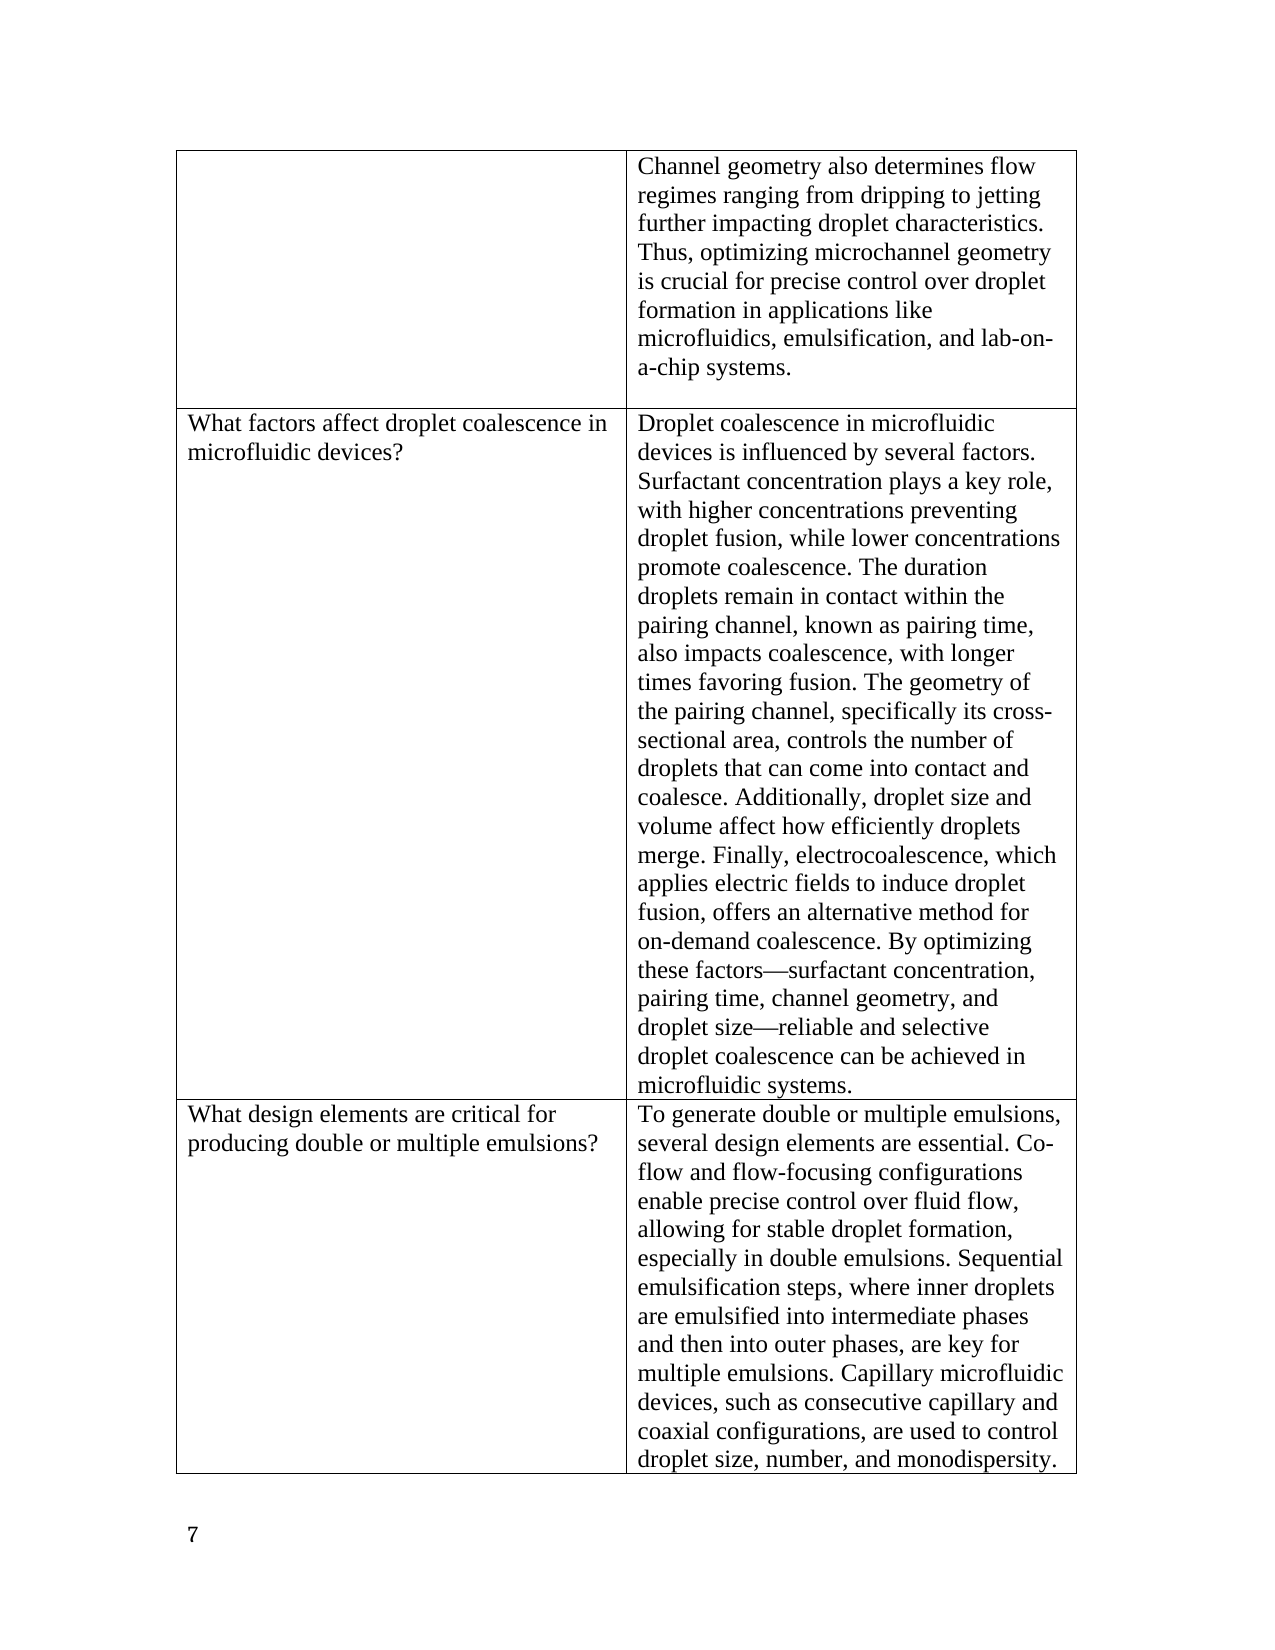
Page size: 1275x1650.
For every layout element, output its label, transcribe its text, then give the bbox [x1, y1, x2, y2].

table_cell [627, 1100, 1076, 1473]
table_cell What factors affect droplet coalescence in microfluidic devices? [177, 409, 626, 1098]
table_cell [177, 151, 626, 407]
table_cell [627, 151, 1076, 407]
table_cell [177, 1100, 626, 1473]
table_cell Droplet coalescence in microfluidic devices is influenced by several factors. Surfactant concentration plays a key role, with higher concentrations preventing droplet fusion, while lower concentrations promote coalescence. The duration droplets remain in contact within the pairing channel, known as pairing time, also impacts coalescence, with longer times favoring fusion. The geometry of the pairing channel, specifically its cross-sectional area, controls the number of droplets that can come into contact and coalesce. Additionally, droplet size and volume affect how efficiently droplets merge. Finally, electrocoalescence, which applies electric fields to induce droplet fusion, offers an alternative method for on-demand coalescence. By optimizing these factors—surfactant concentration, pairing time, channel geometry, and droplet size—reliable and selective droplet coalescence can be achieved in microfluidic systems. [627, 409, 1076, 1098]
